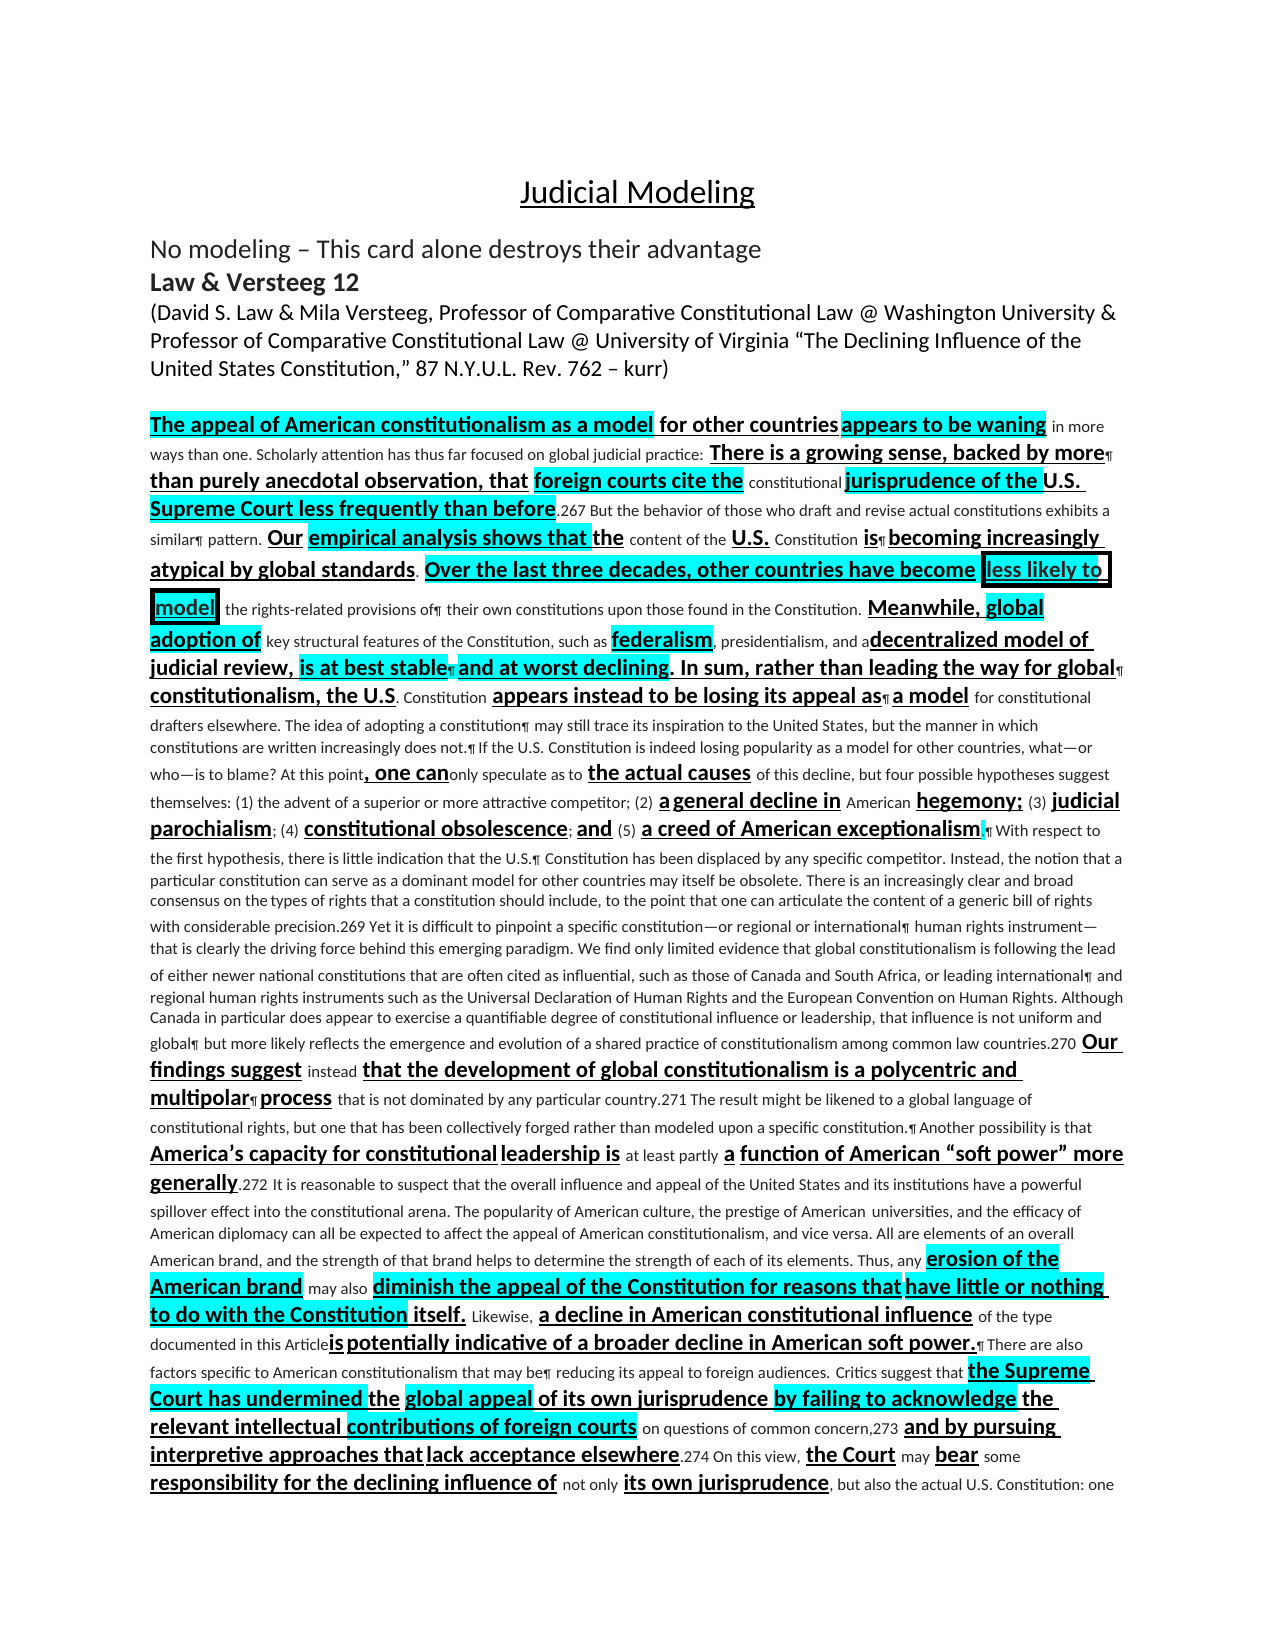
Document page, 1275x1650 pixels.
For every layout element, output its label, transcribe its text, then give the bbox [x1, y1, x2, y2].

text Law & Versteeg 12 [150, 265, 1125, 298]
text (David S. Law & Mila Versteeg, Professor of Comparative Constitutional Law @ Washington University & Professor of Comparative Constitutional Law @ University of Virginia “The Declining Influence of the United States Constitution,” 87 N.Y.U.L. Rev. 762 – kurr) [150, 298, 1125, 382]
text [150, 411, 1125, 1496]
subtitle No modeling – This card alone destroys their advantage [150, 232, 1125, 265]
subtitle Judicial Modeling [150, 171, 1125, 212]
